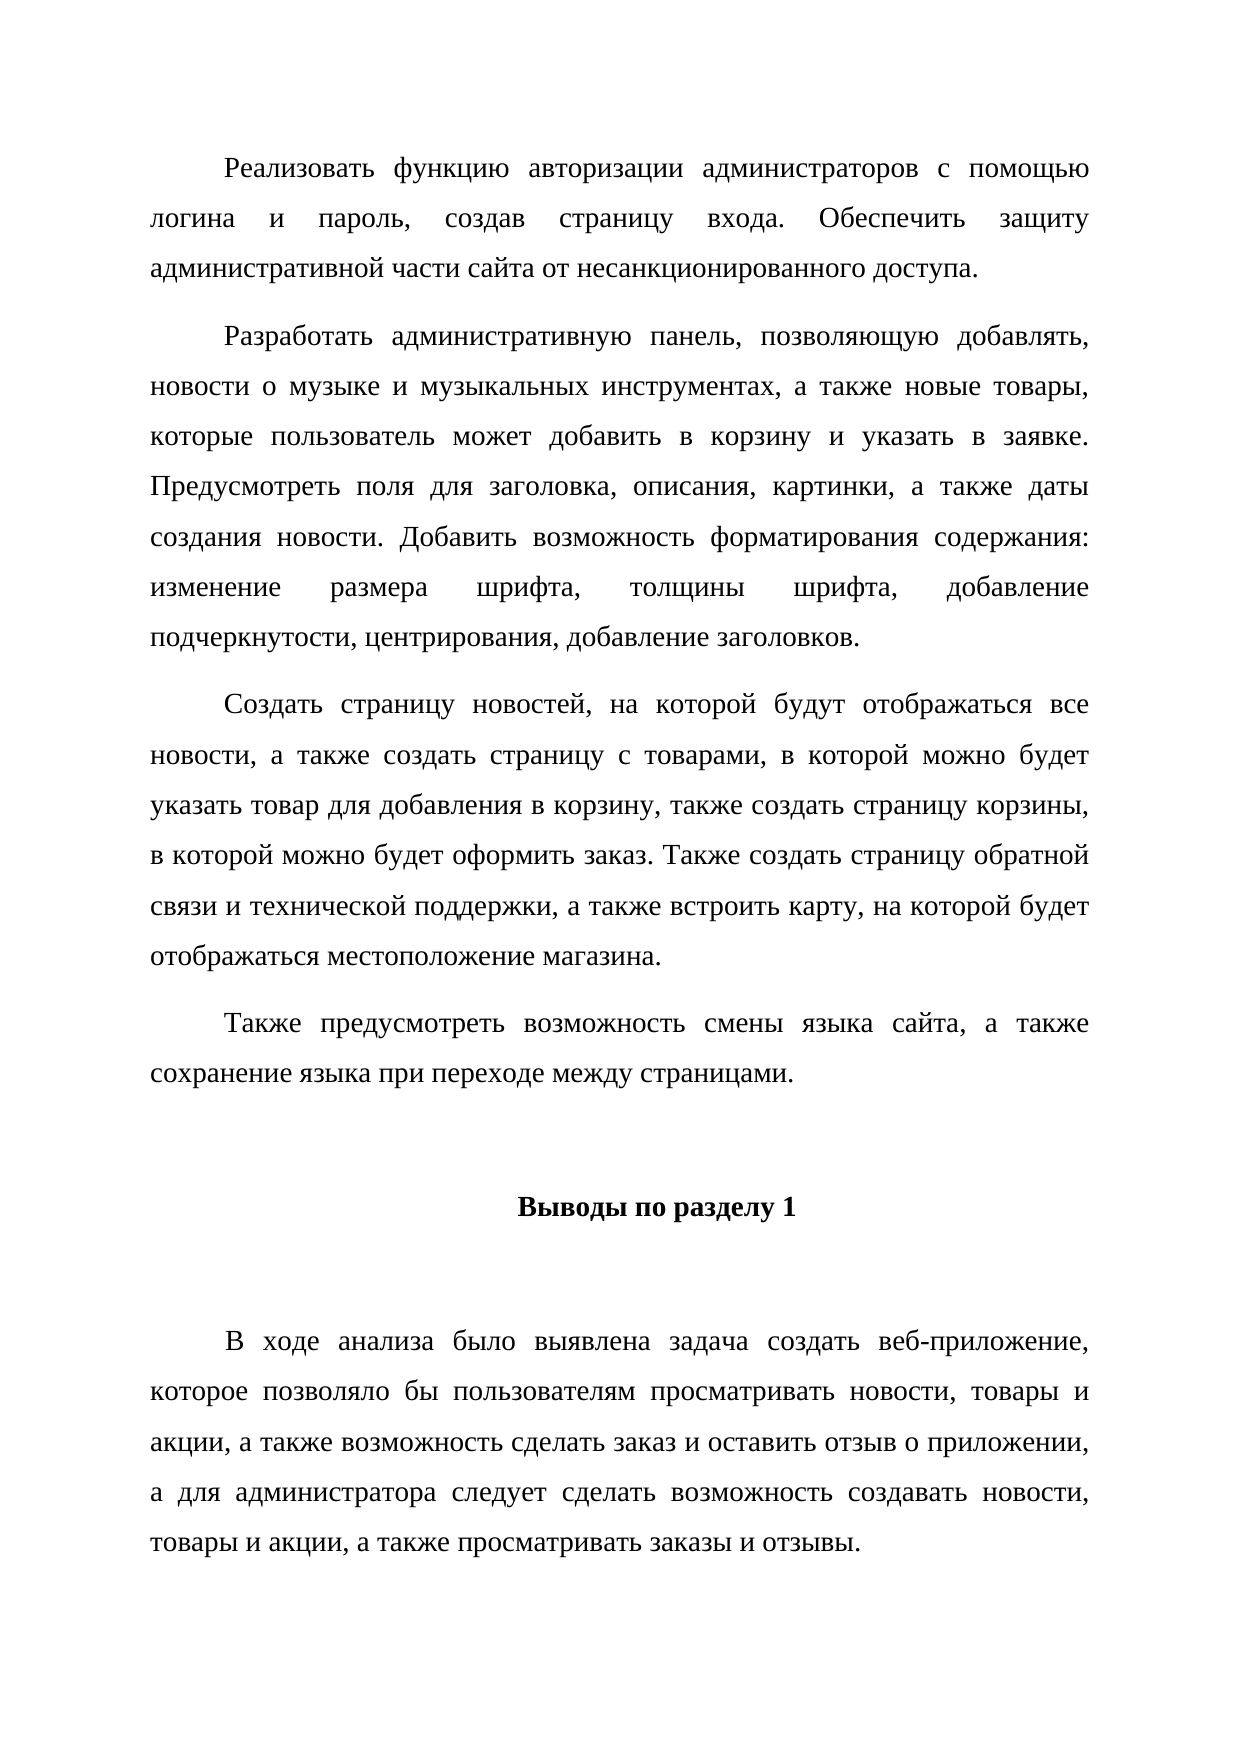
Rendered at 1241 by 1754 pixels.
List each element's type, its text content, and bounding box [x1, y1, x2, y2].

text Также предусмотреть возможность смены языка сайта, а также сохранение языка при переходе между страницами. [150, 1005, 1090, 1089]
text Реализовать функцию авторизации администраторов с помощью логина и пароль, создав страницу входа. Обеспечить защиту административной части сайта от несанкционированного доступа. [150, 150, 1090, 284]
text Создать страницу новостей, на которой будут отображаться все новости, а также создать страницу с товарами, в которой можно будет указать товар для добавления в корзину, также создать страницу корзины, в которой можно будет оформить заказ. Также создать страницу обратной связи и технической поддержки, а также встроить карту, на которой будет отображаться местоположение магазина. [150, 686, 1090, 972]
subtitle Выводы по разделу 1 [150, 1189, 1090, 1223]
text Разработать административную панель, позволяющую добавлять, новости о музыке и музыкальных инструментах, а также новые товары, которые пользователь может добавить в корзину и указать в заявке. Предусмотреть поля для заголовка, описания, картинки, а также даты создания новости. Добавить возможность форматирования содержания: изменение размера шрифта, толщины шрифта, добавление подчеркнутости, центрирования, добавление заголовков. [150, 318, 1090, 653]
text В ходе анализа было выявлена задача создать веб-приложение, которое позволяло бы пользователям просматривать новости, товары и акции, а также возможность сделать заказ и оставить отзыв о приложении, а для администратора следует сделать возможность создавать новости, товары и акции, а также просматривать заказы и отзывы. [150, 1323, 1090, 1558]
